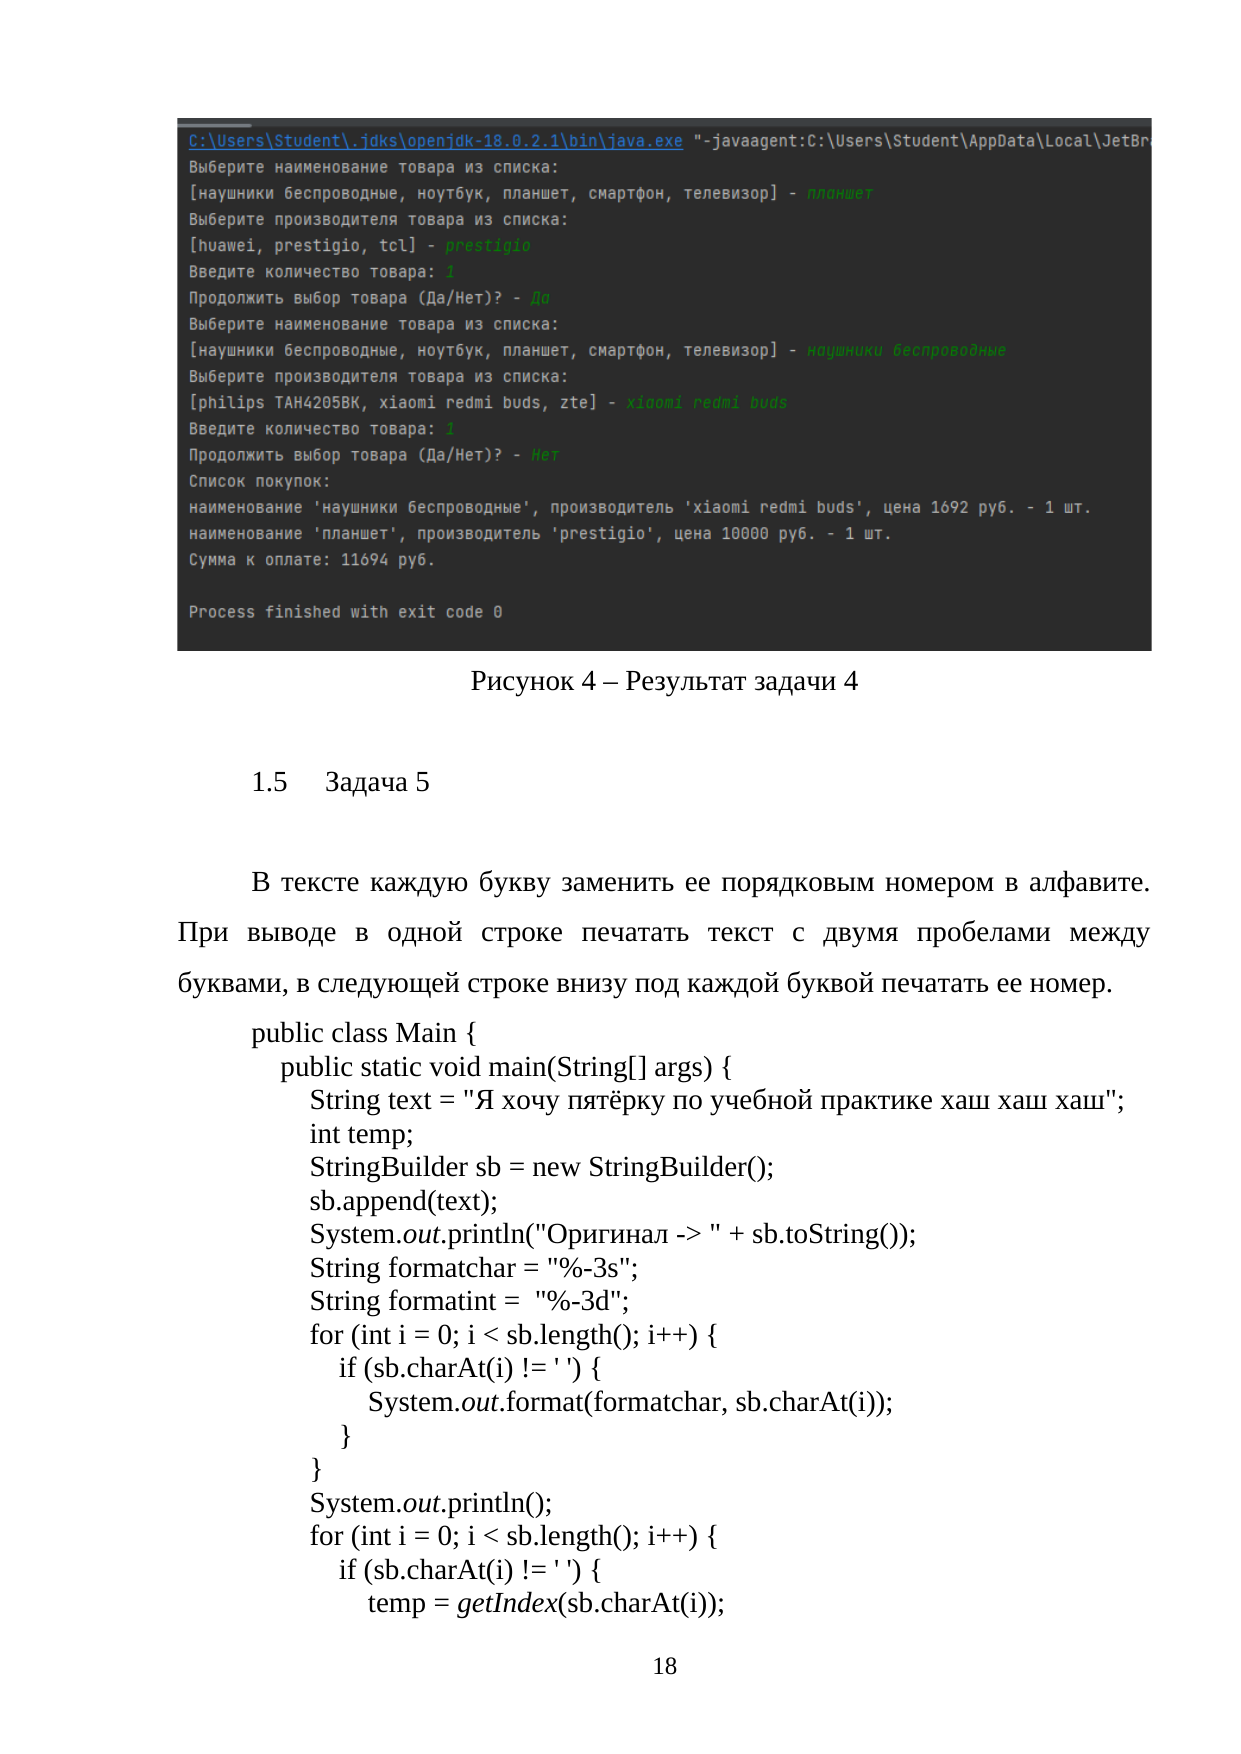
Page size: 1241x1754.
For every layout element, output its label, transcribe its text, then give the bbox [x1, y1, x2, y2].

list Задача 5 [177, 764, 1152, 797]
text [251, 1015, 1152, 1619]
text В тексте каждую букву заменить ее порядковым номером в алфавите. При выводе в одной строке печатать текст с двумя пробелами между буквами, в следующей строке внизу под каждой буквой печатать ее номер. [177, 864, 1152, 998]
text Рисунок 4 – Результат задачи 4 [177, 663, 1152, 697]
picture [177, 118, 1152, 651]
